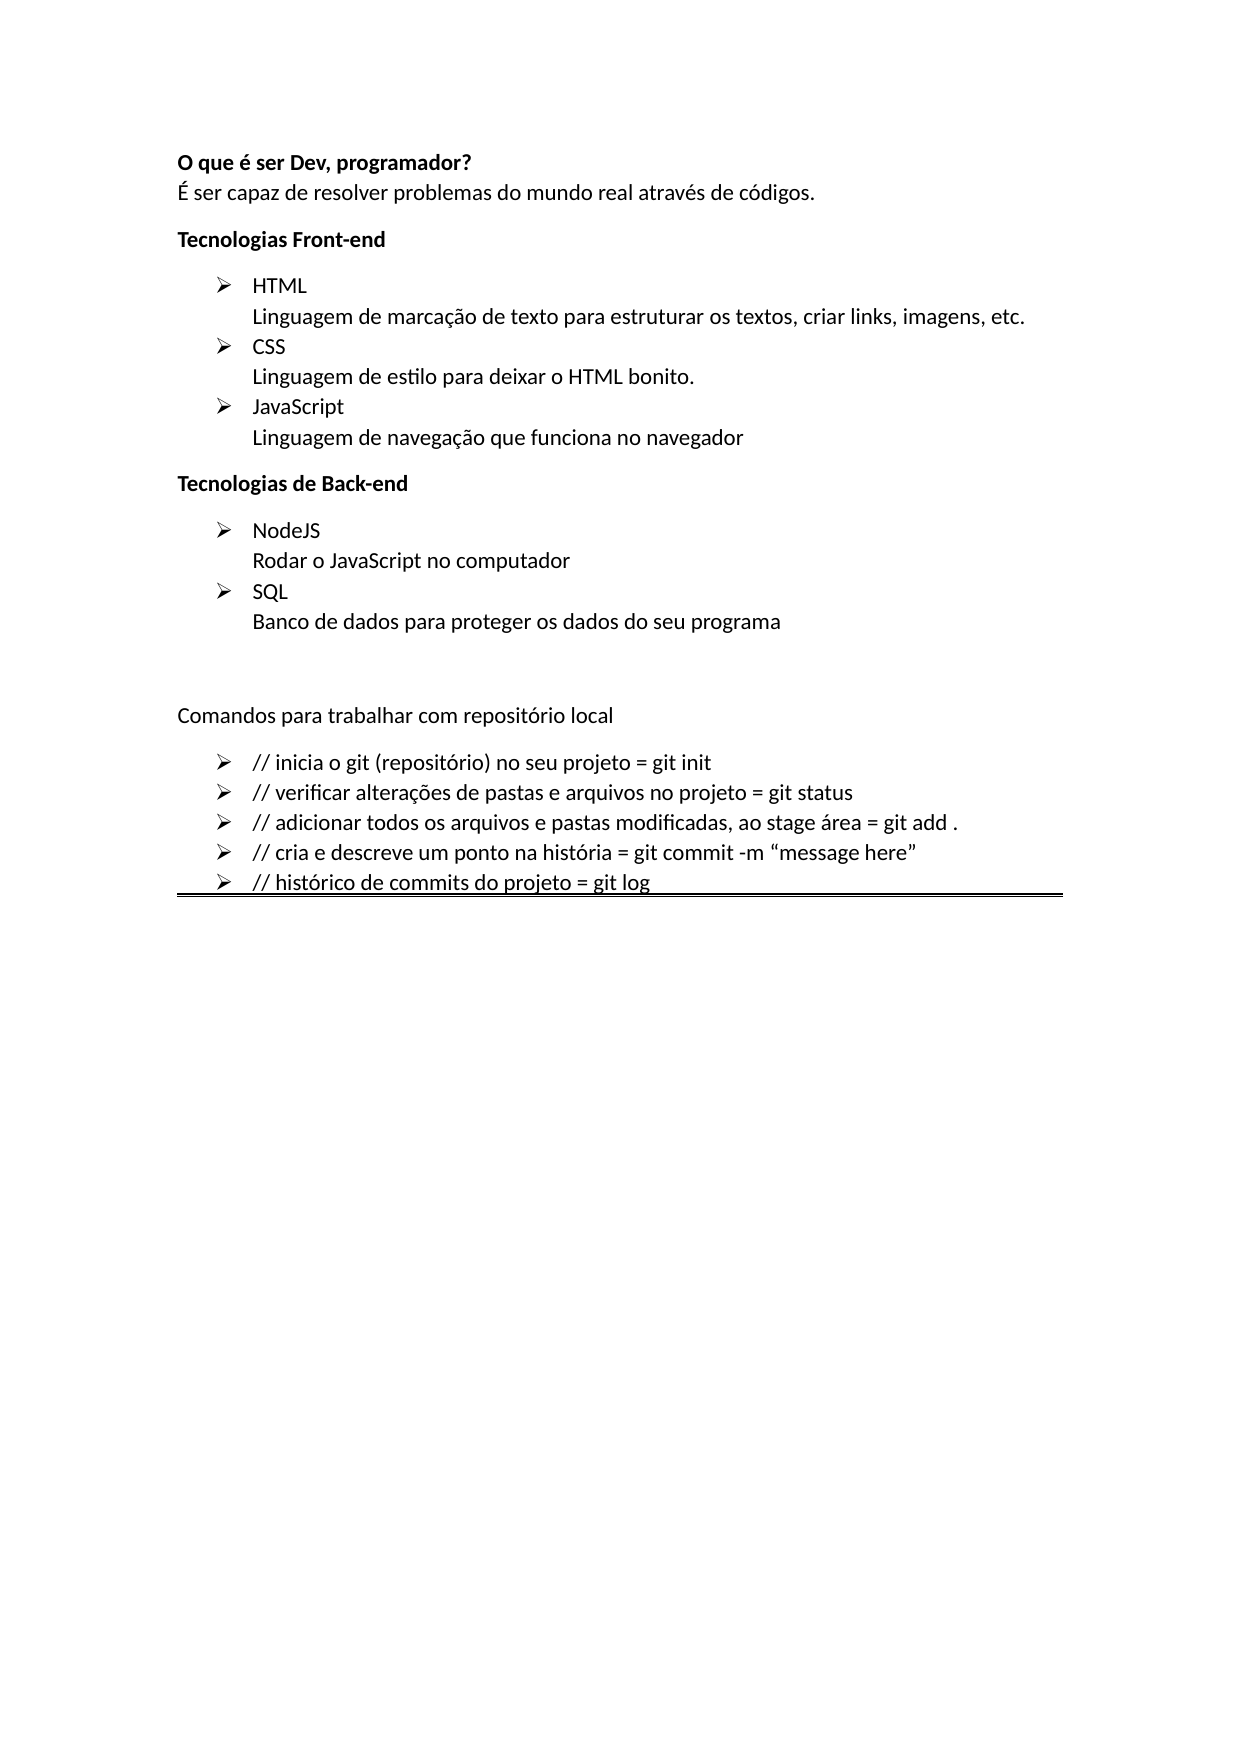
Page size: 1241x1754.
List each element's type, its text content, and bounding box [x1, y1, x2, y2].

text Tecnologias de Back-end [177, 469, 1063, 497]
text O que é ser Dev, programador? É ser capaz de resolver problemas do mundo real através de códigos. [177, 148, 1063, 206]
text Tecnologias Front-end [177, 225, 1063, 253]
list SQL [215, 577, 1063, 605]
list Linguagem de marcação de texto para estruturar os textos, criar links, imagens, etc. [252, 302, 1063, 330]
list // cria e descreve um ponto na história = git commit -m “message here” [215, 838, 1063, 866]
list Linguagem de estilo para deixar o HTML bonito. [252, 362, 1063, 390]
text Comandos para trabalhar com repositório local [177, 701, 1063, 729]
list NodeJS [215, 516, 1063, 544]
list Linguagem de navegação que funciona no navegador [252, 423, 1063, 451]
list JavaScript [215, 392, 1063, 420]
list // inicia o git (repositório) no seu projeto = git init [215, 748, 1063, 776]
list Banco de dados para proteger os dados do seu programa [252, 607, 1063, 635]
list HTML [215, 272, 1063, 299]
list Rodar o JavaScript no computador [252, 547, 1063, 574]
list // verificar alterações de pastas e arquivos no projeto = git status [215, 778, 1063, 806]
list CSS [215, 332, 1063, 360]
list // histórico de commits do projeto = git log [215, 868, 1063, 893]
list // adicionar todos os arquivos e pastas modificadas, ao stage área = git add . [215, 808, 1063, 836]
